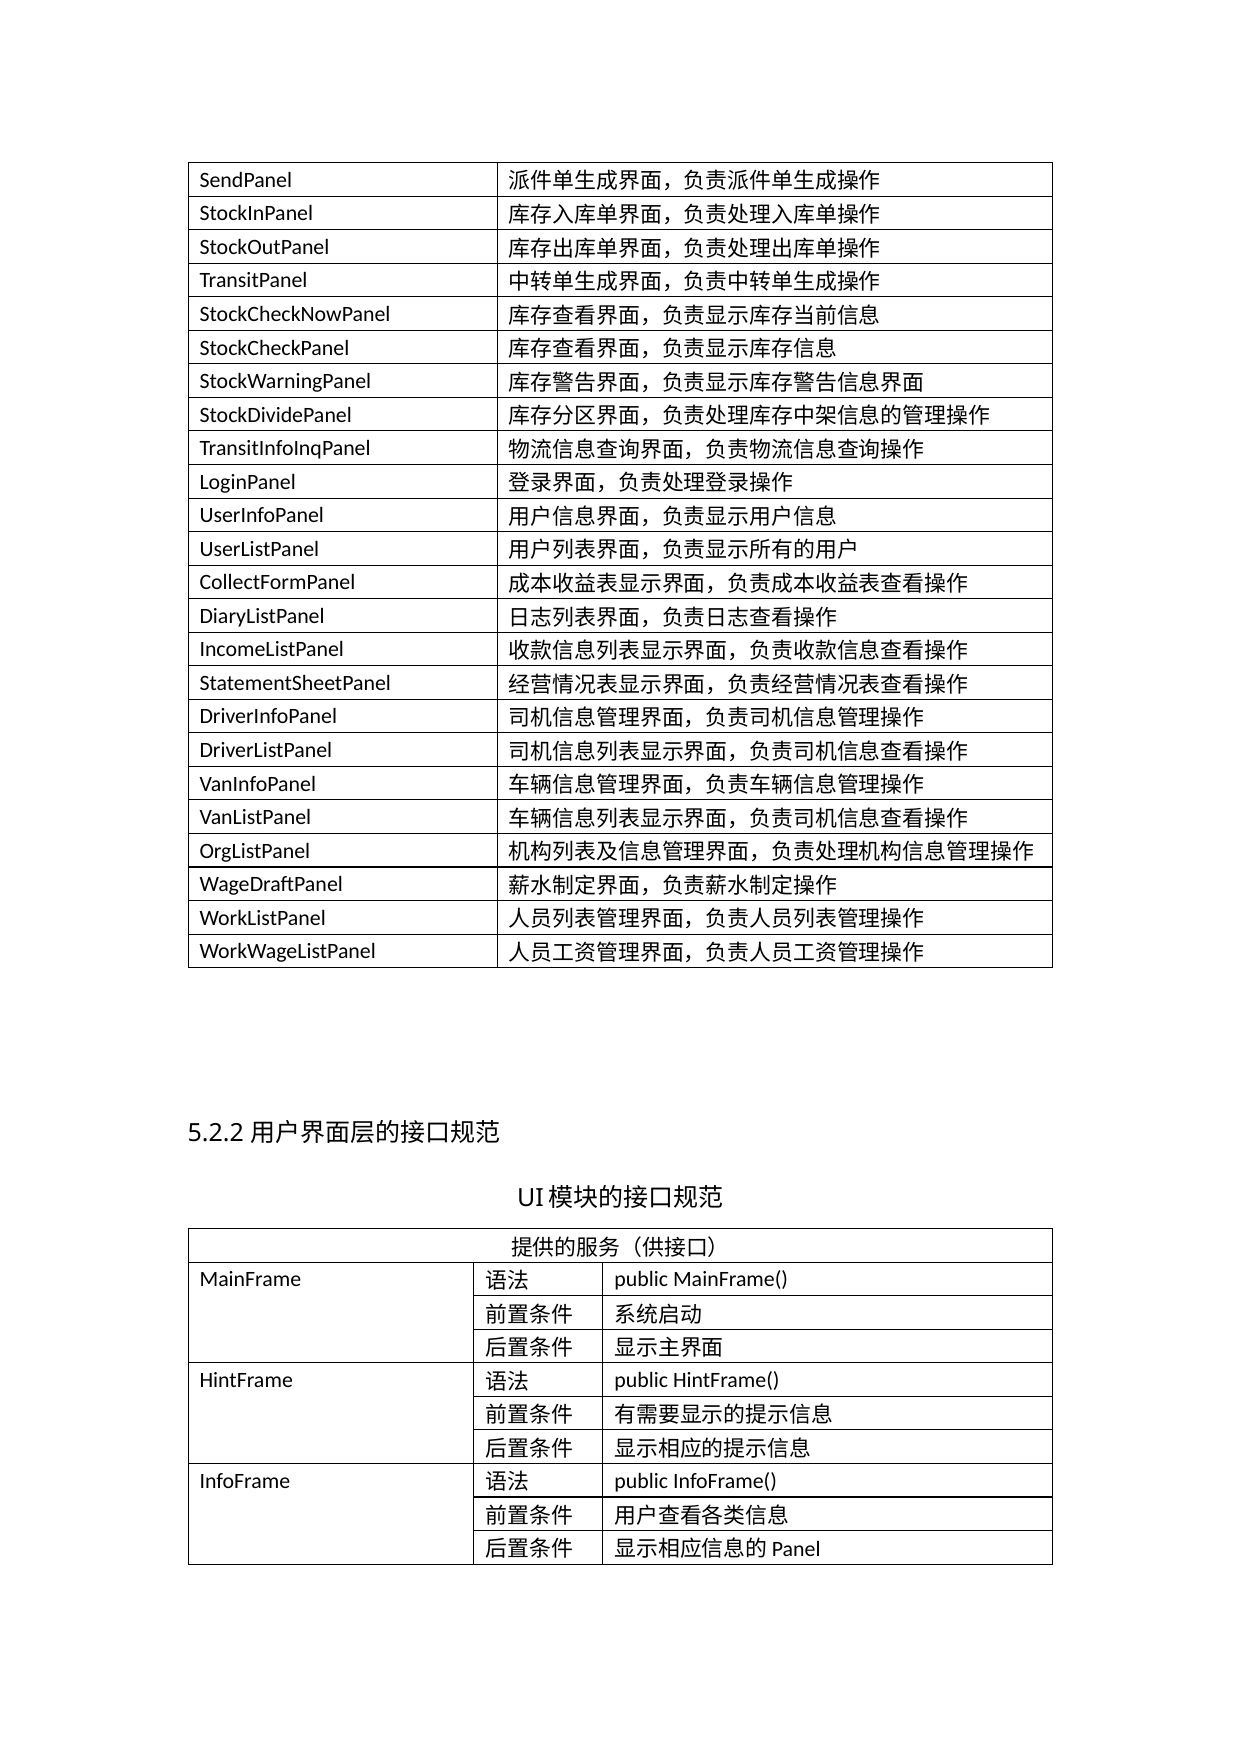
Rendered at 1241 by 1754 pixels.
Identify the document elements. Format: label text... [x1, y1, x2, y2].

table_cell 显示相应信息的Panel [603, 1531, 1052, 1563]
table_cell 经营情况表显示界面，负责经营情况表查看操作 [498, 666, 1052, 699]
table_cell 后置条件 [474, 1430, 602, 1463]
table_cell 车辆信息列表显示界面，负责司机信息查看操作 [498, 800, 1052, 833]
table_cell SendPanel [189, 163, 497, 196]
table_cell StockCheckPanel [189, 331, 497, 363]
table_cell 库存出库单界面，负责处理出库单操作 [498, 230, 1052, 263]
table_cell 中转单生成界面，负责中转单生成操作 [498, 264, 1052, 296]
table_cell 前置条件 [474, 1397, 602, 1429]
table_cell LoginPanel [189, 465, 497, 497]
table_cell 前置条件 [474, 1498, 602, 1530]
table_cell IncomeListPanel [189, 633, 497, 665]
table_cell 机构列表及信息管理界面，负责处理机构信息管理操作 [498, 834, 1052, 866]
table_cell 显示相应的提示信息 [603, 1430, 1052, 1463]
table_cell HintFrame [189, 1363, 473, 1463]
table_cell 用户信息界面，负责显示用户信息 [498, 499, 1052, 531]
table_cell TransitPanel [189, 264, 497, 296]
text UI模块的接口规范 [187, 1163, 1053, 1228]
table_cell DriverInfoPanel [189, 700, 497, 732]
table_cell 有需要显示的提示信息 [603, 1397, 1052, 1429]
table_cell WorkWageListPanel [189, 935, 497, 967]
table_cell 库存入库单界面，负责处理入库单操作 [498, 197, 1052, 229]
table_cell 车辆信息管理界面，负责车辆信息管理操作 [498, 767, 1052, 799]
table_cell 后置条件 [474, 1531, 602, 1563]
table_cell 薪水制定界面，负责薪水制定操作 [498, 868, 1052, 900]
table_cell 库存警告界面，负责显示库存警告信息界面 [498, 364, 1052, 397]
table_cell 用户查看各类信息 [603, 1498, 1052, 1530]
table_cell CollectFormPanel [189, 566, 497, 598]
table_cell 成本收益表显示界面，负责成本收益表查看操作 [498, 566, 1052, 598]
table_cell 库存分区界面，负责处理库存中架信息的管理操作 [498, 398, 1052, 430]
table_cell 系统启动 [603, 1296, 1052, 1329]
table_cell public InfoFrame() [603, 1464, 1052, 1496]
table_cell UserListPanel [189, 532, 497, 564]
table_cell StockInPanel [189, 197, 497, 229]
table_cell DiaryListPanel [189, 599, 497, 632]
table_cell StockOutPanel [189, 230, 497, 263]
table_cell WageDraftPanel [189, 868, 497, 900]
table_cell VanInfoPanel [189, 767, 497, 799]
table_cell 库存查看界面，负责显示库存当前信息 [498, 297, 1052, 330]
text 5.2.2 用户界面层的接口规范 [187, 1098, 1053, 1163]
table_cell 人员列表管理界面，负责人员列表管理操作 [498, 901, 1052, 933]
table_cell 语法 [474, 1363, 602, 1396]
table_cell WorkListPanel [189, 901, 497, 933]
table_cell public MainFrame() [603, 1263, 1052, 1295]
table_cell 派件单生成界面，负责派件单生成操作 [498, 163, 1052, 196]
table_cell 语法 [474, 1464, 602, 1496]
table_cell 前置条件 [474, 1296, 602, 1329]
table_cell VanListPanel [189, 800, 497, 833]
table_cell StockCheckNowPanel [189, 297, 497, 330]
table_cell 司机信息列表显示界面，负责司机信息查看操作 [498, 733, 1052, 766]
table_cell 后置条件 [474, 1330, 602, 1362]
table_cell StockWarningPanel [189, 364, 497, 397]
table_cell 物流信息查询界面，负责物流信息查询操作 [498, 431, 1052, 464]
table_cell OrgListPanel [189, 834, 497, 866]
table_cell 用户列表界面，负责显示所有的用户 [498, 532, 1052, 564]
table_cell InfoFrame [189, 1464, 473, 1563]
table_cell 收款信息列表显示界面，负责收款信息查看操作 [498, 633, 1052, 665]
table_cell 人员工资管理界面，负责人员工资管理操作 [498, 935, 1052, 967]
table_header 提供的服务（供接口） [189, 1229, 1052, 1262]
table_cell TransitInfoInqPanel [189, 431, 497, 464]
table_cell MainFrame [189, 1263, 473, 1362]
table_cell 司机信息管理界面，负责司机信息管理操作 [498, 700, 1052, 732]
table_cell 库存查看界面，负责显示库存信息 [498, 331, 1052, 363]
table_cell 显示主界面 [603, 1330, 1052, 1362]
table_cell 语法 [474, 1263, 602, 1295]
table_cell 日志列表界面，负责日志查看操作 [498, 599, 1052, 632]
table_cell StatementSheetPanel [189, 666, 497, 699]
table_cell UserInfoPanel [189, 499, 497, 531]
table_cell DriverListPanel [189, 733, 497, 766]
table_cell StockDividePanel [189, 398, 497, 430]
table_cell public HintFrame() [603, 1363, 1052, 1396]
table_cell 登录界面，负责处理登录操作 [498, 465, 1052, 497]
